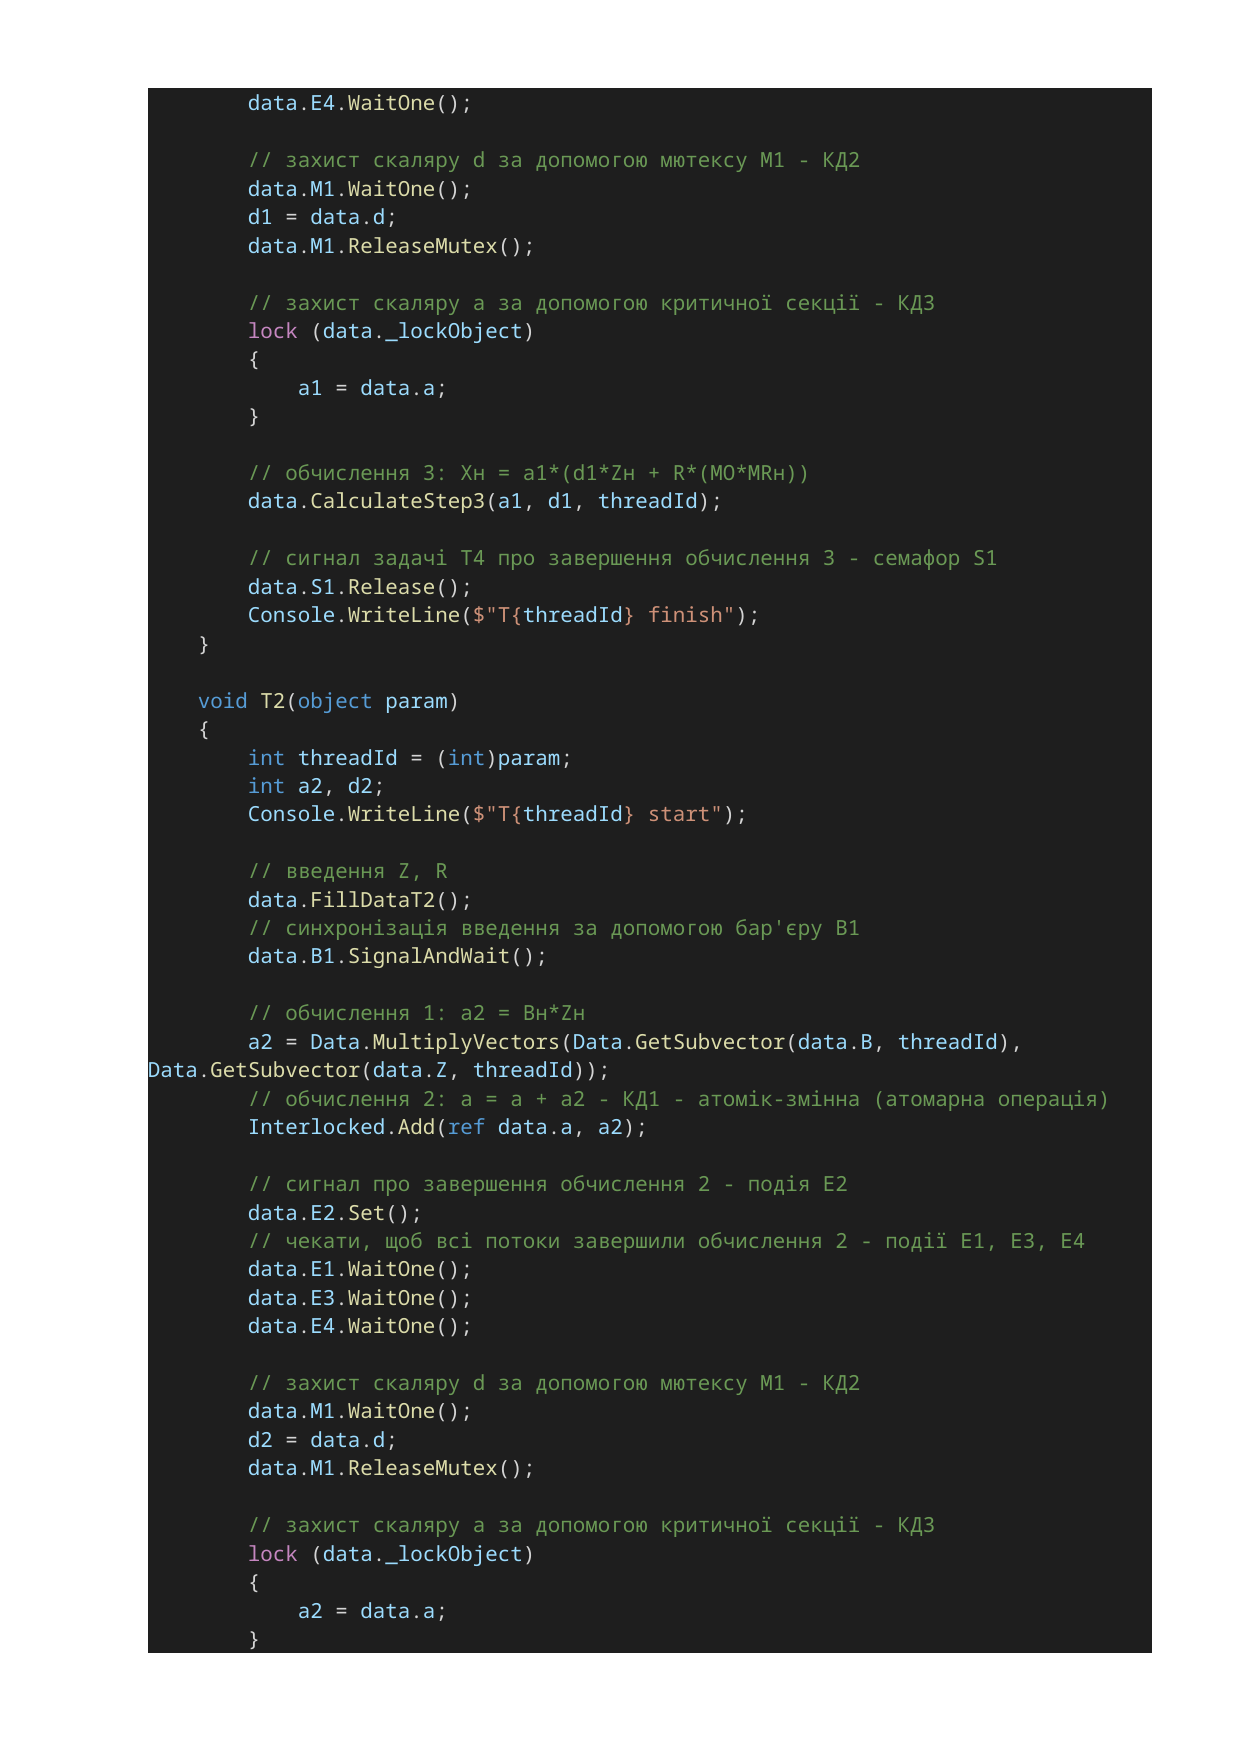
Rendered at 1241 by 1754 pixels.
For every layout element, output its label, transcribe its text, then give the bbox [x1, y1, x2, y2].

text // сигнал про завершення обчислення 2 - подія Е2 [148, 1169, 1152, 1198]
text } [148, 629, 1152, 657]
text { [148, 714, 1152, 743]
text // введення Z, R [148, 856, 1152, 885]
text // обчислення 2: а = а + а2 - КД1 - атомік-змінна (атомарна операція) [148, 1084, 1152, 1112]
text Interlocked.Add(ref data.a, a2); [148, 1112, 1152, 1141]
text } [148, 401, 1152, 430]
text int threadId = (int)param; [148, 743, 1152, 771]
text data.E4.WaitOne(); [148, 1311, 1152, 1340]
text data.E1.WaitOne(); [148, 1254, 1152, 1283]
text data.M1.ReleaseMutex(); [148, 1453, 1152, 1482]
text lock (data._lockObject) [148, 316, 1152, 344]
text void T2(object param) [148, 686, 1152, 714]
text Console.WriteLine($"T{threadId} finish"); [148, 600, 1152, 629]
text data.CalculateStep3(a1, d1, threadId); [148, 487, 1152, 515]
text lock (data._lockObject) [148, 1539, 1152, 1567]
text d2 = data.d; [148, 1425, 1152, 1453]
text // синхронізація введення за допомогою бар'єру B1 [148, 913, 1152, 942]
text d1 = data.d; [148, 202, 1152, 231]
text // захист скаляру d за допомогою мютексу М1 - КД2 [148, 1368, 1152, 1397]
text // захист скаляру а за допомогою критичної секції - КД3 [148, 288, 1152, 316]
text // чекати, щоб всі потоки завершили обчислення 2 - події Е1, Е3, Е4 [148, 1226, 1152, 1254]
text } [148, 1624, 1152, 1653]
text data.E4.WaitOne(); [148, 88, 1152, 117]
text data.S1.Release(); [148, 572, 1152, 600]
text // захист скаляру а за допомогою критичної секції - КД3 [148, 1510, 1152, 1539]
text { [148, 344, 1152, 373]
text // обчислення 1: a2 = Bн*Zн [148, 998, 1152, 1027]
text Console.WriteLine($"T{threadId} start"); [148, 799, 1152, 828]
text // захист скаляру d за допомогою мютексу М1 - КД2 [148, 145, 1152, 174]
text data.M1.ReleaseMutex(); [148, 231, 1152, 259]
text a1 = data.a; [148, 373, 1152, 401]
text data.M1.WaitOne(); [148, 174, 1152, 202]
text data.FillDataT2(); [148, 885, 1152, 913]
text a2 = data.a; [148, 1596, 1152, 1624]
text data.M1.WaitOne(); [148, 1397, 1152, 1425]
text data.B1.SignalAndWait(); [148, 942, 1152, 970]
text { [148, 1567, 1152, 1596]
text data.E3.WaitOne(); [148, 1283, 1152, 1311]
text data.E2.Set(); [148, 1198, 1152, 1226]
text a2 = Data.MultiplyVectors(Data.GetSubvector(data.B, threadId), Data.GetSubvector(data.Z, threadId)); [148, 1027, 1152, 1084]
text int a2, d2; [148, 771, 1152, 799]
text // обчислення 3: Xн = a1*(d1*Zн + R*(MO*MRн)) [148, 458, 1152, 487]
text // сигнал задачі Т4 про завершення обчислення 3 - семафор S1 [148, 543, 1152, 572]
